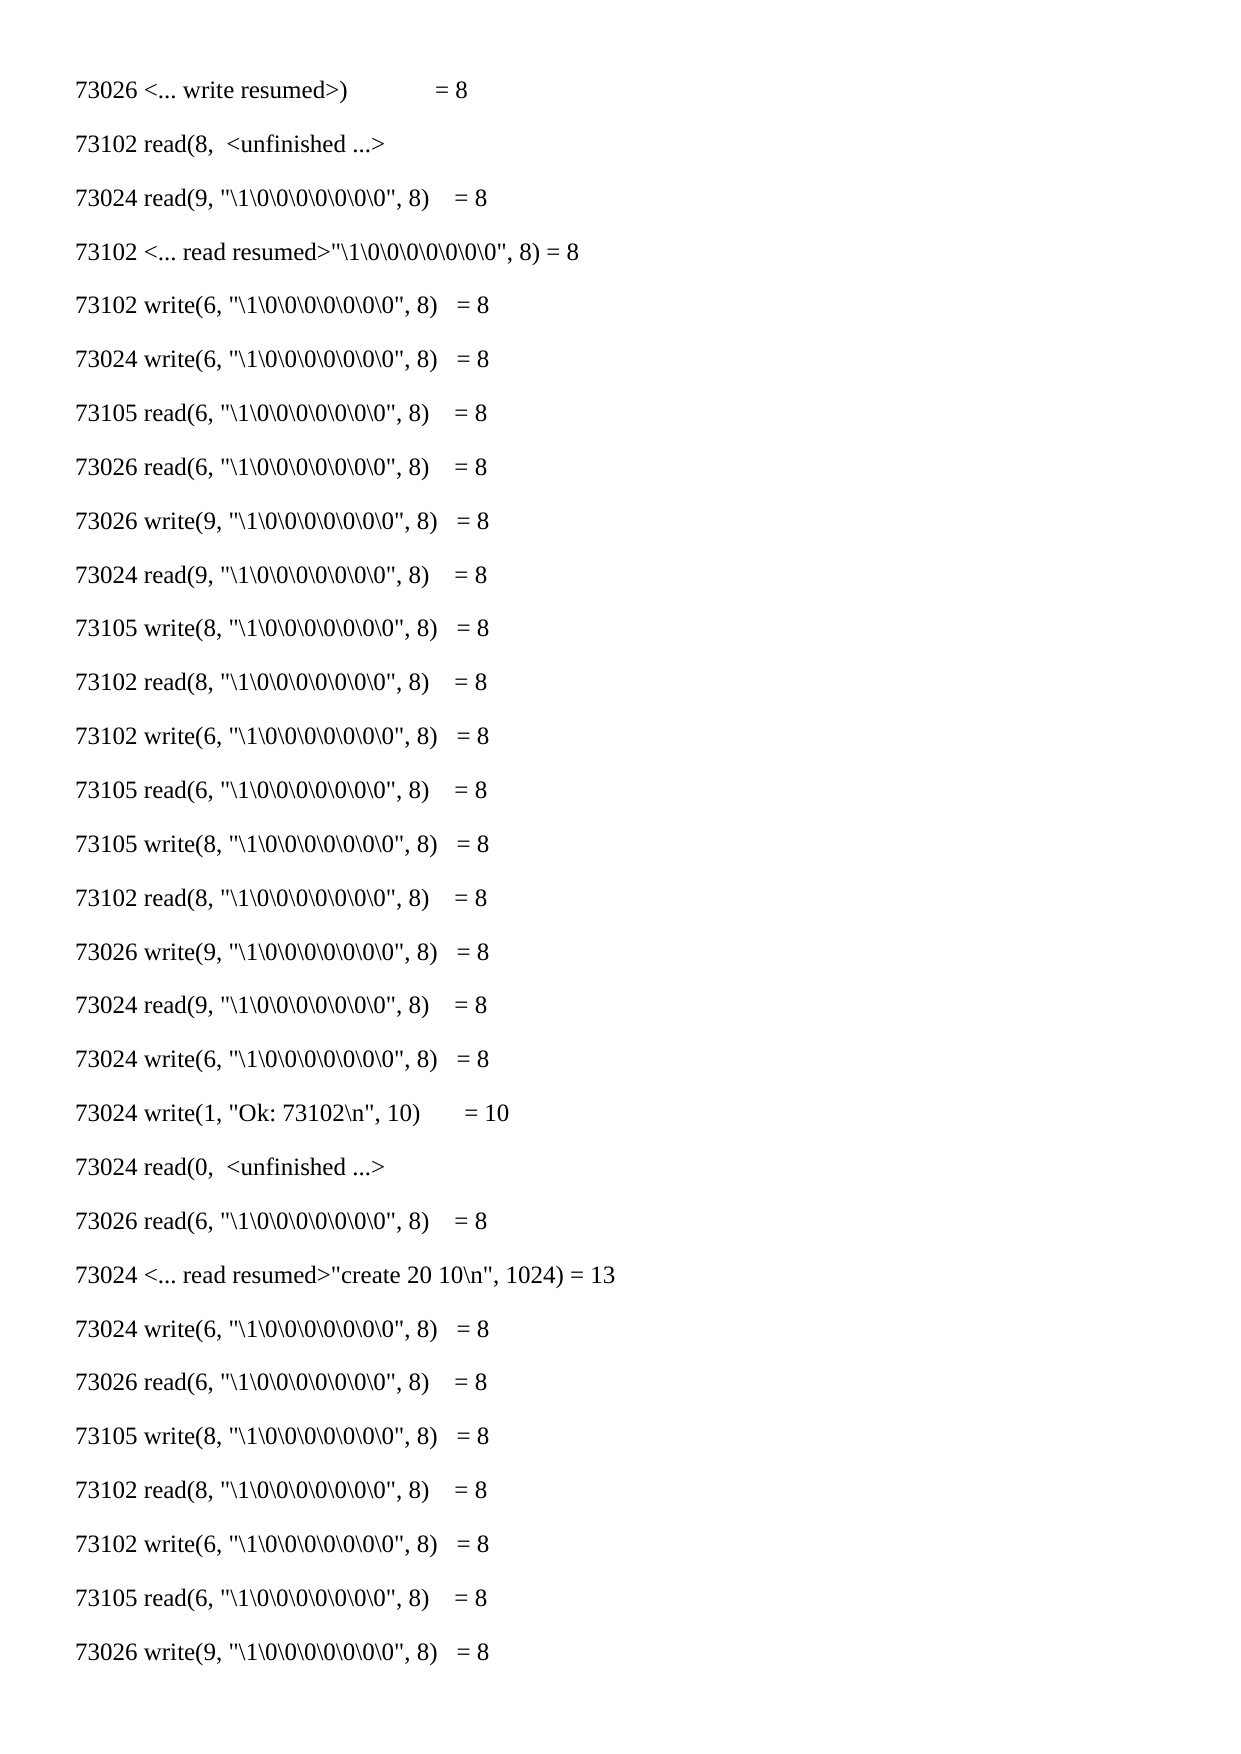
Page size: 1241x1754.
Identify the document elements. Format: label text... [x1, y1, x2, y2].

text 73026 <... write resumed>) = 8 [75, 75, 1165, 104]
text 73026 write(9, "\1\0\0\0\0\0\0\0", 8) = 8 [75, 937, 1165, 965]
text 73105 write(8, "\1\0\0\0\0\0\0\0", 8) = 8 [75, 829, 1165, 858]
text 73102 <... read resumed>"\1\0\0\0\0\0\0\0", 8) = 8 [75, 237, 1165, 265]
text 73102 write(6, "\1\0\0\0\0\0\0\0", 8) = 8 [75, 290, 1165, 319]
text 73024 write(1, "Ok: 73102\n", 10) = 10 [75, 1098, 1165, 1127]
text 73026 read(6, "\1\0\0\0\0\0\0\0", 8) = 8 [75, 1367, 1165, 1396]
text 73026 read(6, "\1\0\0\0\0\0\0\0", 8) = 8 [75, 452, 1165, 481]
text 73024 read(9, "\1\0\0\0\0\0\0\0", 8) = 8 [75, 560, 1165, 588]
text 73105 read(6, "\1\0\0\0\0\0\0\0", 8) = 8 [75, 775, 1165, 804]
text 73026 write(9, "\1\0\0\0\0\0\0\0", 8) = 8 [75, 1637, 1165, 1666]
text 73024 write(6, "\1\0\0\0\0\0\0\0", 8) = 8 [75, 344, 1165, 373]
text 73102 read(8, "\1\0\0\0\0\0\0\0", 8) = 8 [75, 883, 1165, 912]
text 73024 <... read resumed>"create 20 10\n", 1024) = 13 [75, 1260, 1165, 1288]
text 73102 read(8, "\1\0\0\0\0\0\0\0", 8) = 8 [75, 667, 1165, 696]
text 73024 write(6, "\1\0\0\0\0\0\0\0", 8) = 8 [75, 1044, 1165, 1073]
text 73024 read(9, "\1\0\0\0\0\0\0\0", 8) = 8 [75, 183, 1165, 211]
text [75, 1475, 1165, 1504]
text 73026 write(9, "\1\0\0\0\0\0\0\0", 8) = 8 [75, 506, 1165, 534]
text 73105 read(6, "\1\0\0\0\0\0\0\0", 8) = 8 [75, 398, 1165, 427]
text 73102 write(6, "\1\0\0\0\0\0\0\0", 8) = 8 [75, 721, 1165, 750]
text 73024 read(0, <unfinished ...> [75, 1152, 1165, 1181]
text 73026 read(6, "\1\0\0\0\0\0\0\0", 8) = 8 [75, 1206, 1165, 1235]
text 73102 read(8, <unfinished ...> [75, 129, 1165, 158]
text 73105 read(6, "\1\0\0\0\0\0\0\0", 8) = 8 [75, 1583, 1165, 1612]
text 73024 read(9, "\1\0\0\0\0\0\0\0", 8) = 8 [75, 991, 1165, 1019]
text 73102 write(6, "\1\0\0\0\0\0\0\0", 8) = 8 [75, 1529, 1165, 1558]
text 73105 write(8, "\1\0\0\0\0\0\0\0", 8) = 8 [75, 613, 1165, 642]
text 73024 write(6, "\1\0\0\0\0\0\0\0", 8) = 8 [75, 1314, 1165, 1342]
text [75, 1421, 1165, 1450]
